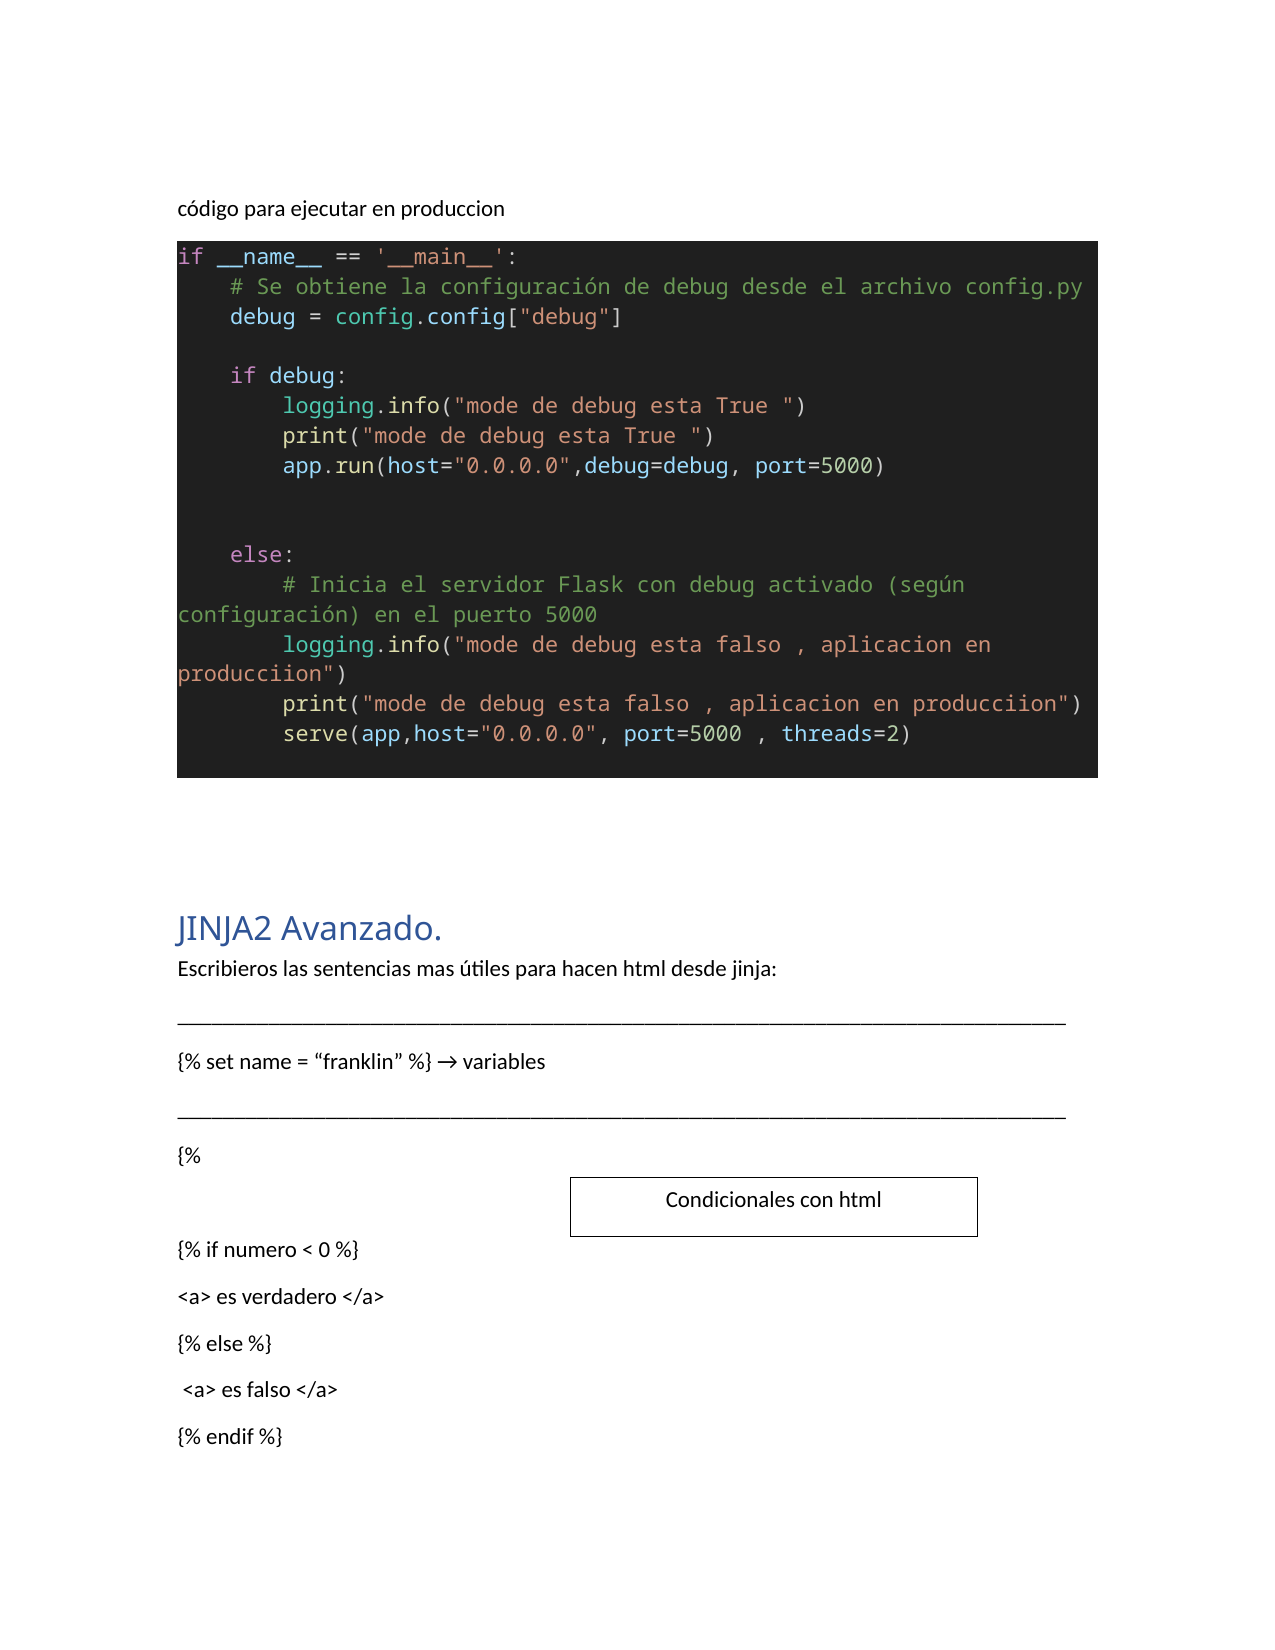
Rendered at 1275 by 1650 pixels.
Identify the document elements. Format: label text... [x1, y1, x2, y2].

text else: [177, 539, 1098, 569]
text logging.info("mode de debug esta True ") [177, 390, 1098, 420]
text app.run(host="0.0.0.0",debug=debug, port=5000) [177, 450, 1098, 480]
text Escribieros las sentencias mas útiles para hacen html desde jinja: [177, 954, 1098, 982]
subtitle JINJA2 Avanzado. [177, 905, 1098, 950]
text ______________________________________________________________________________ [177, 1094, 1098, 1122]
text {% else %} [177, 1329, 1098, 1357]
text print("mode de debug esta falso , aplicacion en producciion") [177, 688, 1098, 718]
text ______________________________________________________________________________ [177, 1001, 1098, 1028]
text {% if numero < 0 %} [177, 1235, 1098, 1263]
text # Inicia el servidor Flask con debug activado (según configuración) en el puerto 5000 [177, 569, 1098, 629]
text <a> es falso </a> [177, 1376, 1098, 1403]
text {% set name = “franklin” %} → variables [177, 1047, 1098, 1075]
text # Se obtiene la configuración de debug desde el archivo config.py [177, 271, 1098, 301]
text if __name__ == '__main__': [177, 241, 1098, 271]
text {% [177, 1141, 1098, 1169]
text <a> es verdadero </a> [177, 1282, 1098, 1310]
text debug = config.config["debug"] [177, 301, 1098, 331]
text código para ejecutar en produccion [177, 194, 1098, 222]
text logging.info("mode de debug esta falso , aplicacion en producciion") [177, 629, 1098, 688]
text {% endif %} [177, 1422, 1098, 1450]
text if debug: [177, 361, 1098, 390]
text serve(app,host="0.0.0.0", port=5000 , threads=2) [177, 718, 1098, 748]
text print("mode de debug esta True ") [177, 420, 1098, 450]
